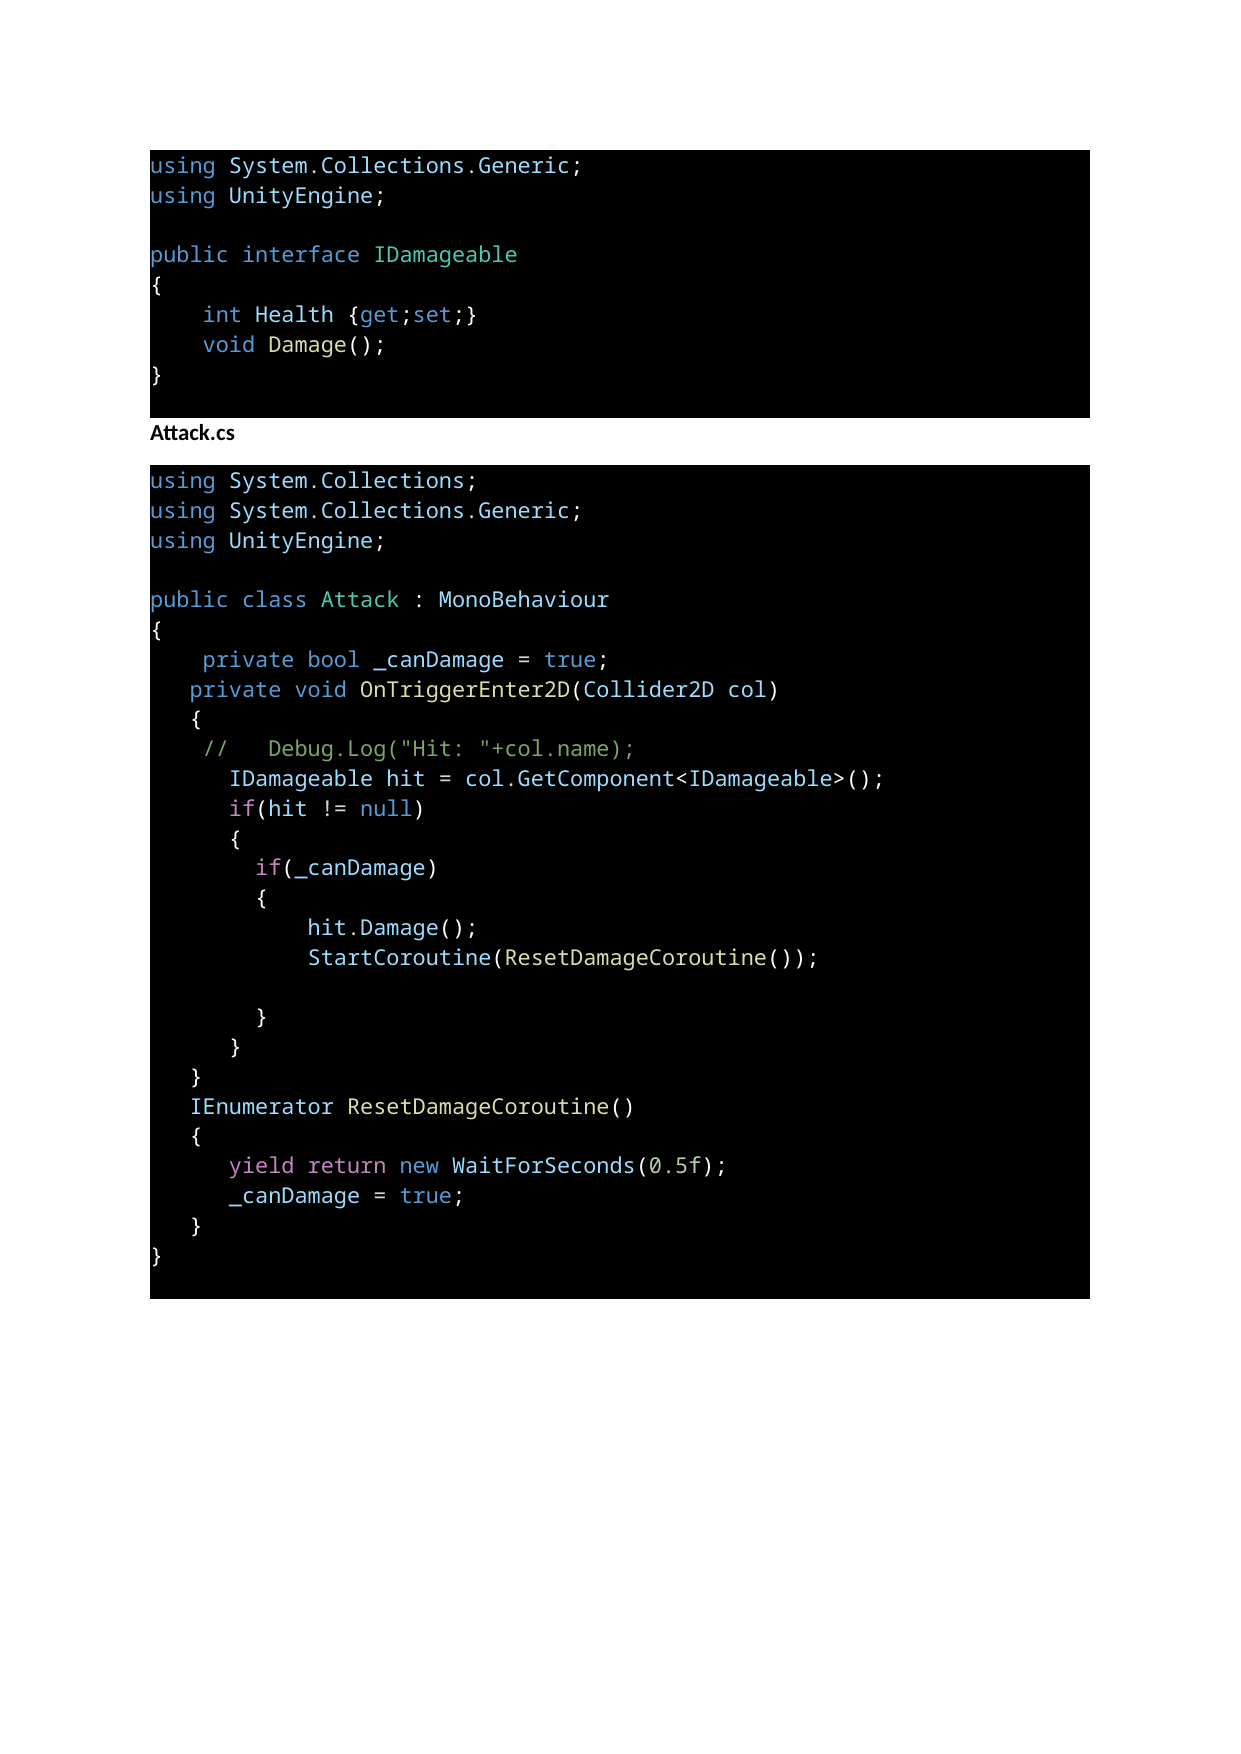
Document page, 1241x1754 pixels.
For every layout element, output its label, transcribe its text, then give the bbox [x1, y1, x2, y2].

text { [150, 822, 1090, 852]
text { [150, 1120, 1090, 1150]
text public interface IDamageable [150, 239, 1090, 269]
text { [150, 882, 1090, 912]
text int Health {get;set;} [150, 299, 1090, 329]
text Attack.cs [150, 418, 1090, 446]
text } [150, 1061, 1090, 1091]
text // Debug.Log("Hit: "+col.name); [150, 733, 1090, 763]
text IEnumerator ResetDamageCoroutine() [150, 1091, 1090, 1120]
text } [150, 1031, 1090, 1061]
text } [150, 358, 1090, 388]
text { [150, 269, 1090, 299]
text } [150, 1001, 1090, 1031]
text private void OnTriggerEnter2D(Collider2D col) [150, 673, 1090, 703]
text using UnityEngine; [150, 180, 1090, 209]
text { [150, 703, 1090, 733]
text } [150, 1239, 1090, 1269]
text StartCoroutine(ResetDamageCoroutine()); [150, 942, 1090, 971]
text yield return new WaitForSeconds(0.5f); [150, 1150, 1090, 1180]
text void Damage(); [150, 329, 1090, 358]
text public class Attack : MonoBehaviour [150, 584, 1090, 614]
text _canDamage = true; [150, 1180, 1090, 1210]
text hit.Damage(); [150, 912, 1090, 942]
text if(_canDamage) [150, 852, 1090, 882]
text IDamageable hit = col.GetComponent<IDamageable>(); [150, 763, 1090, 793]
text { [150, 614, 1090, 644]
text using UnityEngine; [150, 524, 1090, 554]
text using System.Collections.Generic; [150, 495, 1090, 524]
text private bool _canDamage = true; [150, 644, 1090, 673]
text if(hit != null) [150, 793, 1090, 822]
text } [150, 1210, 1090, 1239]
text using System.Collections; [150, 465, 1090, 495]
text using System.Collections.Generic; [150, 150, 1090, 180]
